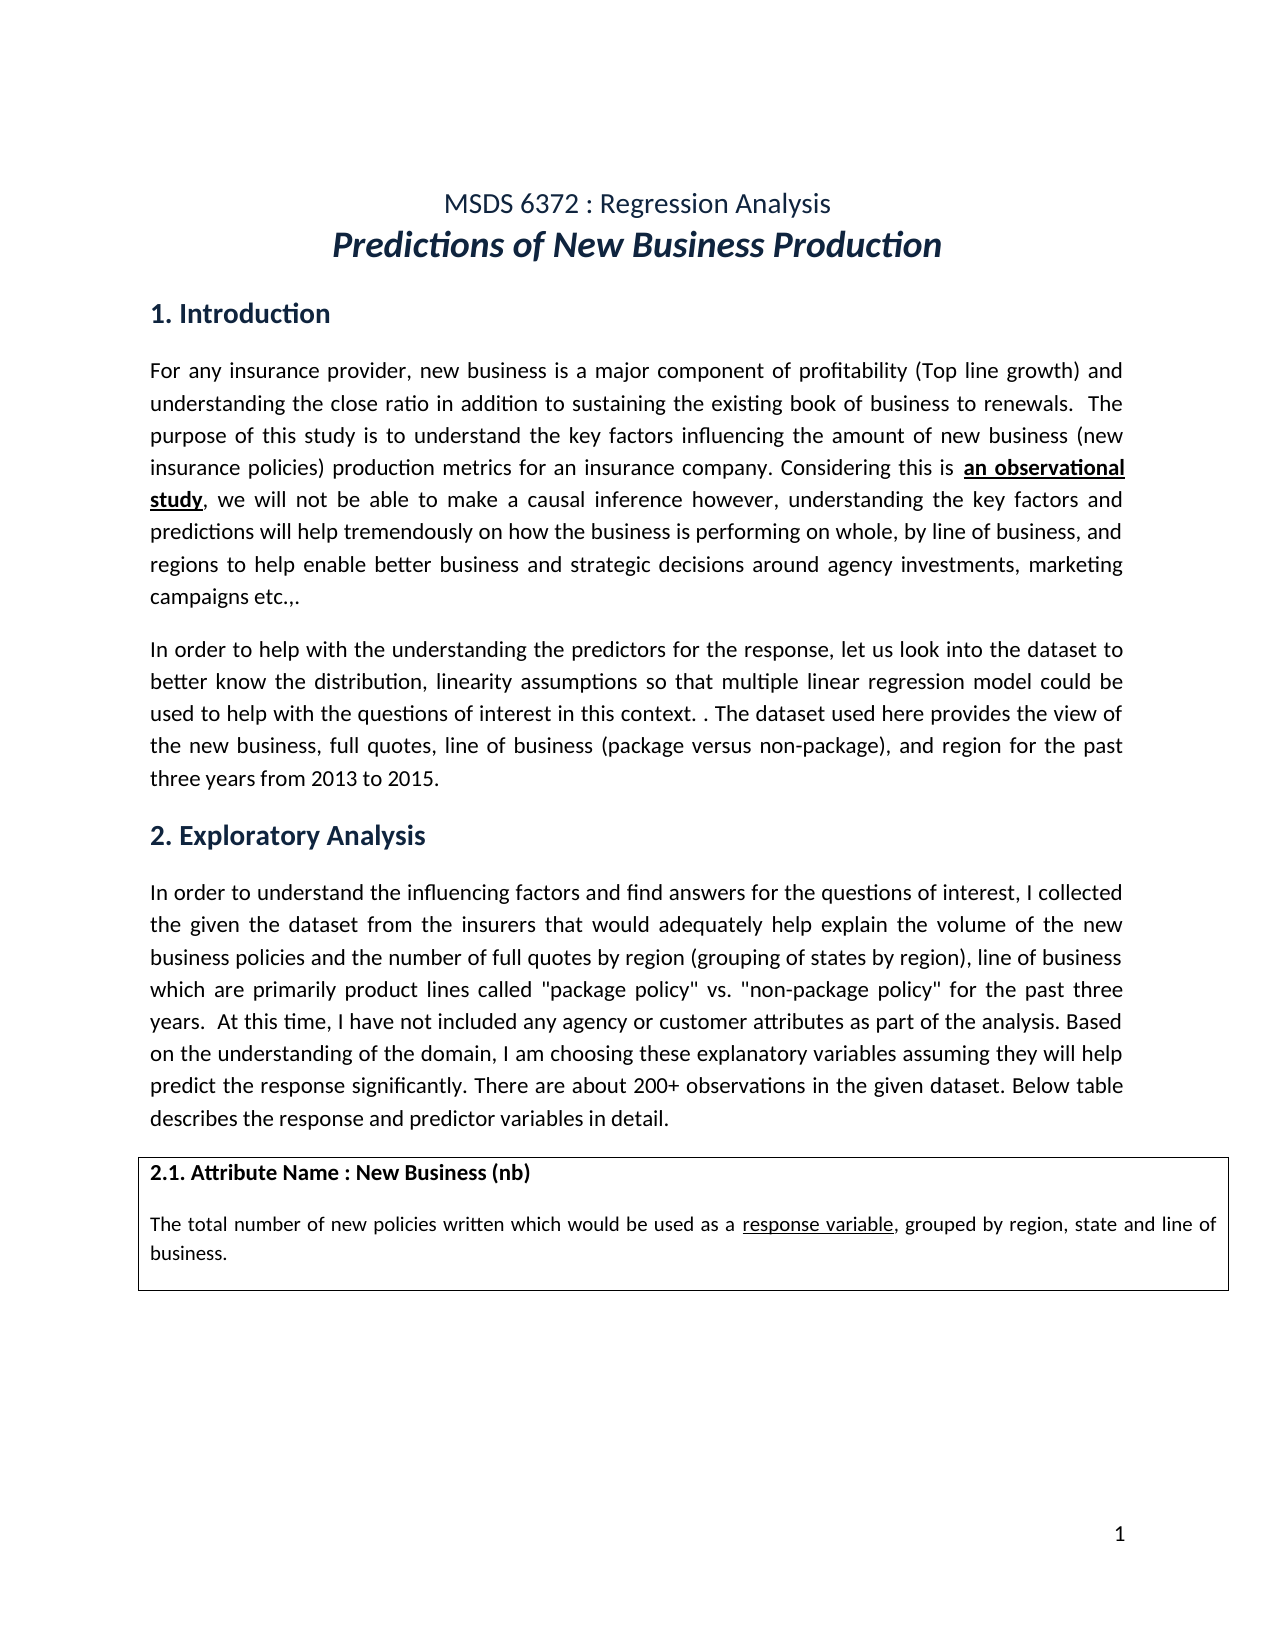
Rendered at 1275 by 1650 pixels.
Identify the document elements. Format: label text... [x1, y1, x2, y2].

text 2. Exploratory Analysis [150, 817, 1125, 852]
text In order to help with the understanding the predictors for the response, let us look into the dataset to better know the distribution, linearity assumptions so that multiple linear regression model could be used to help with the questions of interest in this context. . The dataset used here provides the view of the new business, full quotes, line of business (package versus non-package), and region for the past three years from 2013 to 2015. [150, 635, 1125, 792]
text In order to understand the influencing factors and find answers for the questions of interest, I collected the given the dataset from the insurers that would adequately help explain the volume of the new business policies and the number of full quotes by region (grouping of states by region), line of business which are primarily product lines called "package policy" vs. "non-package policy" for the past three years. At this time, I have not included any agency or customer attributes as part of the analysis. Based on the understanding of the domain, I am choosing these explanatory variables assuming they will help predict the response significantly. There are about 200+ observations in the given dataset. Below table describes the response and predictor variables in detail. [150, 878, 1125, 1132]
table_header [139, 1158, 1228, 1290]
text Predictions of New Business Production [150, 221, 1125, 267]
text MSDS 6372 : Regression Analysis [150, 186, 1125, 221]
text 1. Introduction [150, 295, 1125, 330]
text For any insurance provider, new business is a major component of profitability (Top line growth) and understanding the close ratio in addition to sustaining the existing book of business to renewals. The purpose of this study is to understand the key factors influencing the amount of new business (new insurance policies) production metrics for an insurance company. Considering this is an observational study, we will not be able to make a causal inference however, understanding the key factors and predictions will help tremendously on how the business is performing on whole, by line of business, and regions to help enable better business and strategic decisions around agency investments, marketing campaigns etc.,. [150, 357, 1125, 610]
